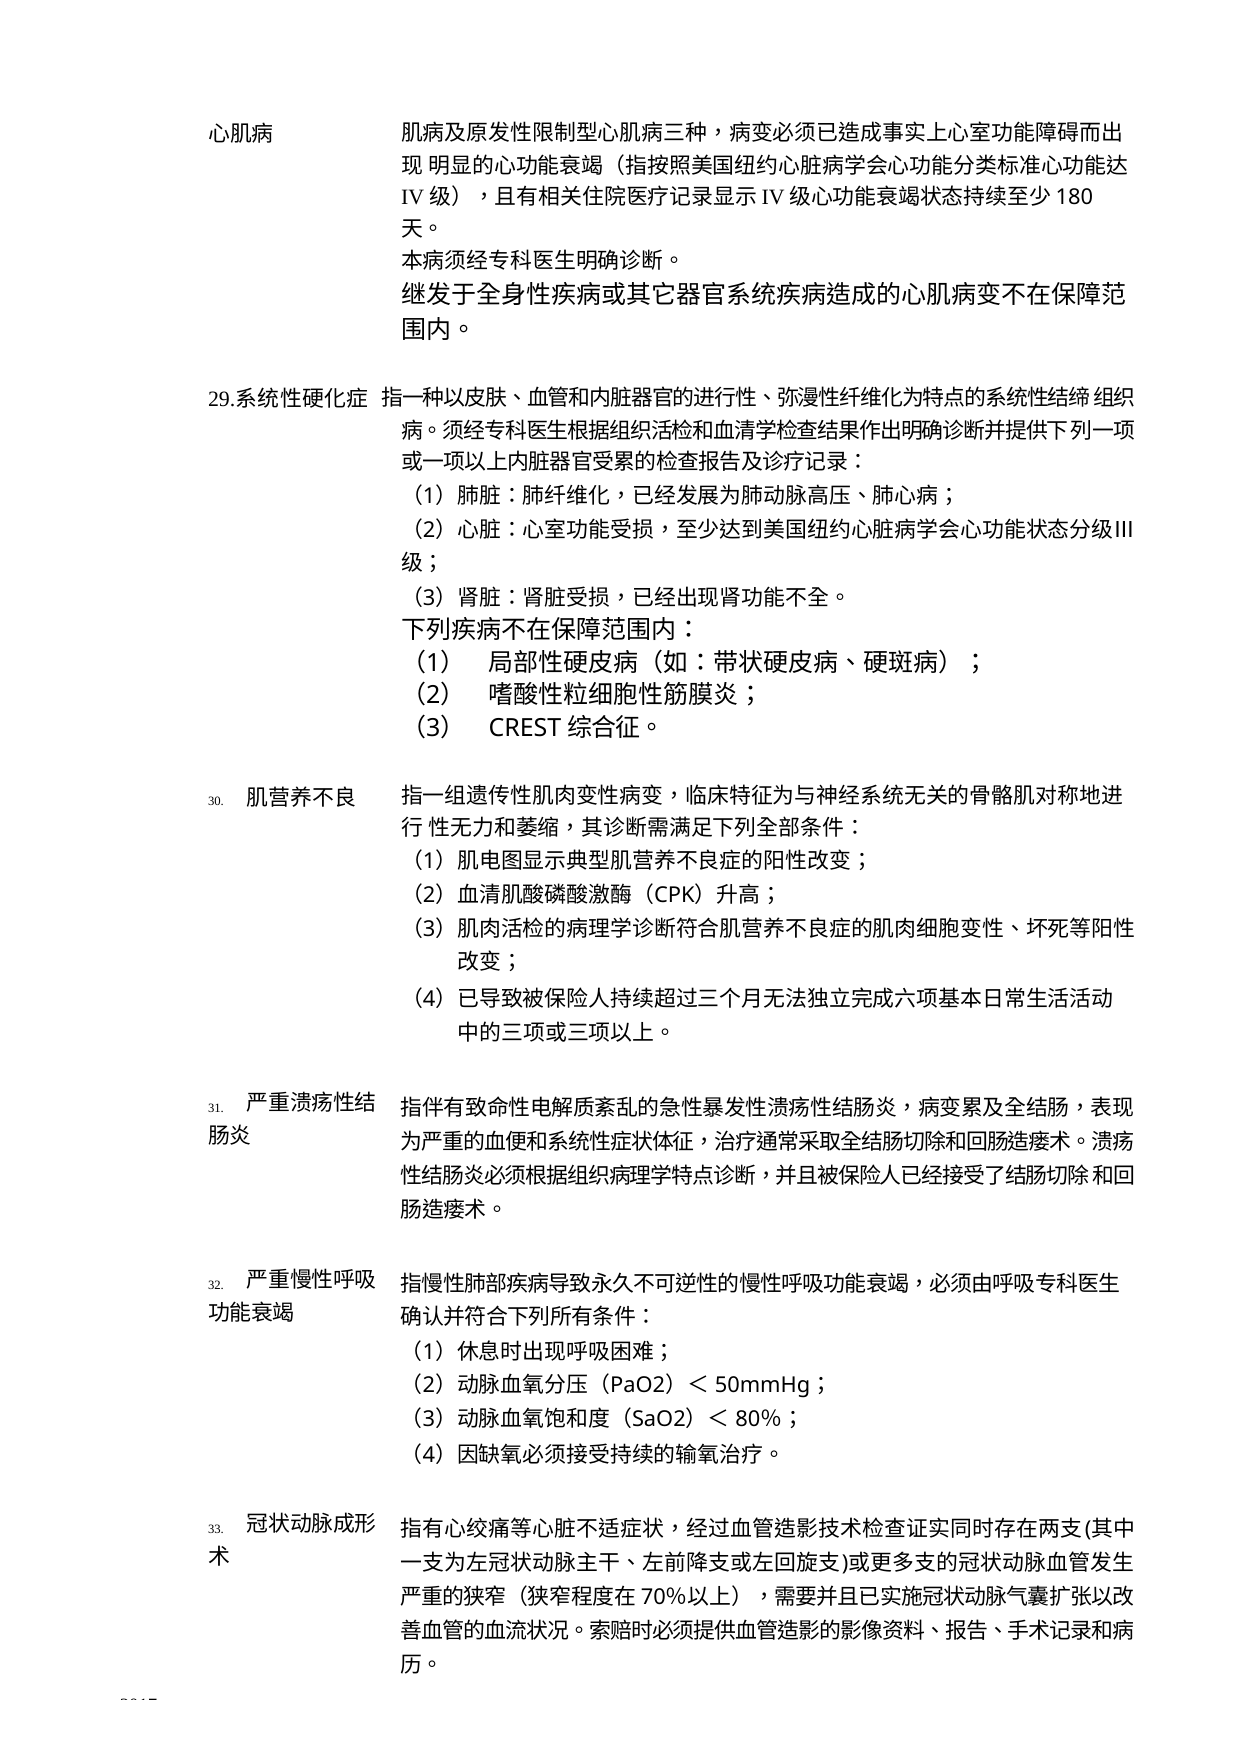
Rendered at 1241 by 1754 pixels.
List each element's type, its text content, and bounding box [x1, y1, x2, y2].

text （4）因缺氧必须接受持续的输氧治疗。 [401, 1439, 1146, 1469]
text 本病须经专科医生明确诊断。 [401, 245, 1146, 274]
text （3）肌肉活检的病理学诊断符合肌营养不良症的肌肉细胞变性、坏死等阳性改变； [401, 912, 1136, 976]
text （4）已导致被保险人持续超过三个月无法独立完成六项基本日常生活活动中的三项或三项以上。 [401, 983, 1115, 1047]
list 嗜酸性粒细胞性筋膜炎； [401, 678, 1146, 710]
text 指有心绞痛等心脏不适症状，经过血管造影技术检查证实同时存在两支(其中一支为左冠状动脉主干、左前降支或左回旋支)或更多支的冠状动脉血管发生严重的狭窄（狭窄程度在70％以上），需要并且已实施冠状动脉气囊扩张以改善血管的血流状况。索赔时必须提供血管造影的影像资料、报告、手术记录和病历。 [401, 1513, 1135, 1679]
list 严重慢性呼吸功能衰竭 [208, 1264, 378, 1326]
list 冠状动脉成形术 [208, 1508, 378, 1571]
list 严重溃疡性结肠炎 [208, 1087, 378, 1150]
text （1）休息时出现呼吸困难； [401, 1336, 1146, 1365]
text （2）心脏：心室功能受损，至少达到美国纽约心脏病学会心功能状态分级Ⅲ 级； [401, 514, 1136, 577]
text 29.系统性硬化症 指一种以皮肤、血管和内脏器官的进行性、弥漫性纤维化为特点的系统性结缔组织病。须经专科医生根据组织活检和血清学检查结果作出明确诊断并提供下列一项或一项以上内脏器官受累的检查报告及诊疗记录： [208, 382, 1136, 476]
list CREST 综合征。 [401, 710, 1146, 743]
text 指伴有致命性电解质紊乱的急性暴发性溃疡性结肠炎，病变累及全结肠，表现为严重的血便和系统性症状体征，治疗通常采取全结肠切除和回肠造瘘术。溃疡性结肠炎必须根据组织病理学特点诊断，并且被保险人已经接受了结肠切除和回肠造瘘术。 [401, 1092, 1136, 1224]
text 心肌病 肌病及原发性限制型心肌病三种，病变必须已造成事实上心室功能障碍而出现 明显的心功能衰竭（指按照美国纽约心脏病学会心功能分类标准心功能达IV 级），且有相关住院医疗记录显示IV级心功能衰竭状态持续至少180天。 [208, 117, 1136, 243]
subtitle 下列疾病不在保障范围内： [401, 612, 1146, 645]
text 指慢性肺部疾病导致永久不可逆性的慢性呼吸功能衰竭，必须由呼吸专科医生确认并符合下列所有条件： [401, 1268, 1136, 1331]
text （2）动脉血氧分压（PaO2）＜ 50mmHg； [401, 1369, 1146, 1399]
text （1）肺脏：肺纤维化，已经发展为肺动脉高压、肺心病； [401, 480, 1146, 510]
subtitle 继发于全身性疾病或其它器官系统疾病造成的心肌病变不在保障范围内。 [401, 277, 1126, 346]
text （1）肌电图显示典型肌营养不良症的阳性改变； [401, 845, 1146, 875]
text （3）肾脏：肾脏受损，已经出现肾功能不全。 [401, 582, 1146, 612]
text （3）动脉血氧饱和度（SaO2）＜ 80％； [401, 1403, 1146, 1433]
list 肌营养不良 指一组遗传性肌肉变性病变，临床特征为与神经系统无关的骨骼肌对称地进行 性无力和萎缩，其诊断需满足下列全部条件： [208, 780, 1136, 841]
text （2）血清肌酸磷酸激酶（CPK）升高； [401, 879, 1146, 909]
list 局部性硬皮病（如：带状硬皮病、硬斑病）； [401, 645, 1146, 678]
